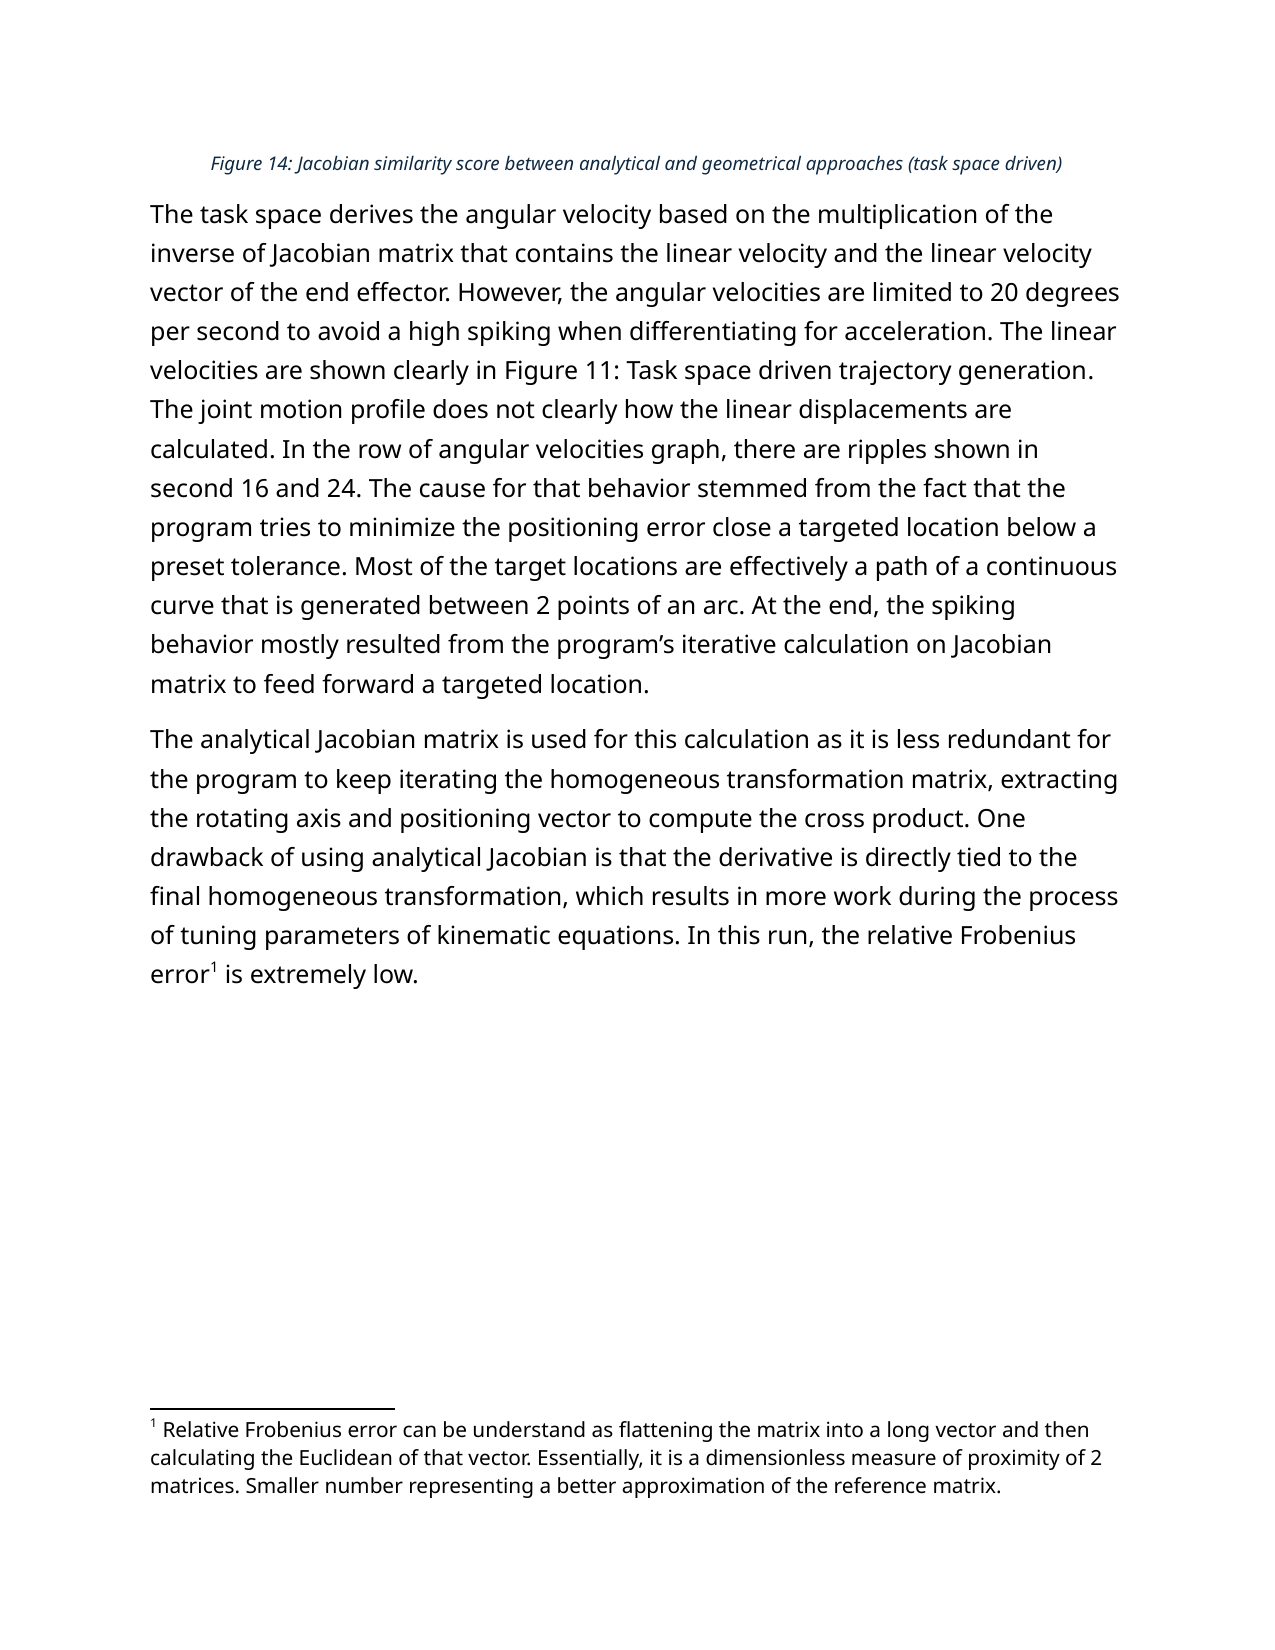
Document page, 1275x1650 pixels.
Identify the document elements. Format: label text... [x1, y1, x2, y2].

text The task space derives the angular velocity based on the multiplication of the inverse of Jacobian matrix that contains the linear velocity and the linear velocity vector of the end effector. However, the angular velocities are limited to 20 degrees per second to avoid a high spiking when differentiating for acceleration. The linear velocities are shown clearly in Figure 11: Task space driven trajectory generation. The joint motion profile does not clearly how the linear displacements are calculated. In the row of angular velocities graph, there are ripples shown in second 16 and 24. The cause for that behavior stemmed from the fact that the program tries to minimize the positioning error close a targeted location below a preset tolerance. Most of the target locations are effectively a path of a continuous curve that is generated between 2 points of an arc. At the end, the spiking behavior mostly resulted from the program’s iterative calculation on Jacobian matrix to feed forward a targeted location. [150, 196, 1125, 700]
text The analytical Jacobian matrix is used for this calculation as it is less redundant for the program to keep iterating the homogeneous transformation matrix, extracting the rotating axis and positioning vector to compute the cross product. One drawback of using analytical Jacobian is that the derivative is directly tied to the final homogeneous transformation, which results in more work during the process of tuning parameters of kinematic equations. In this run, the relative Frobenius error is extremely low. [150, 722, 1125, 991]
